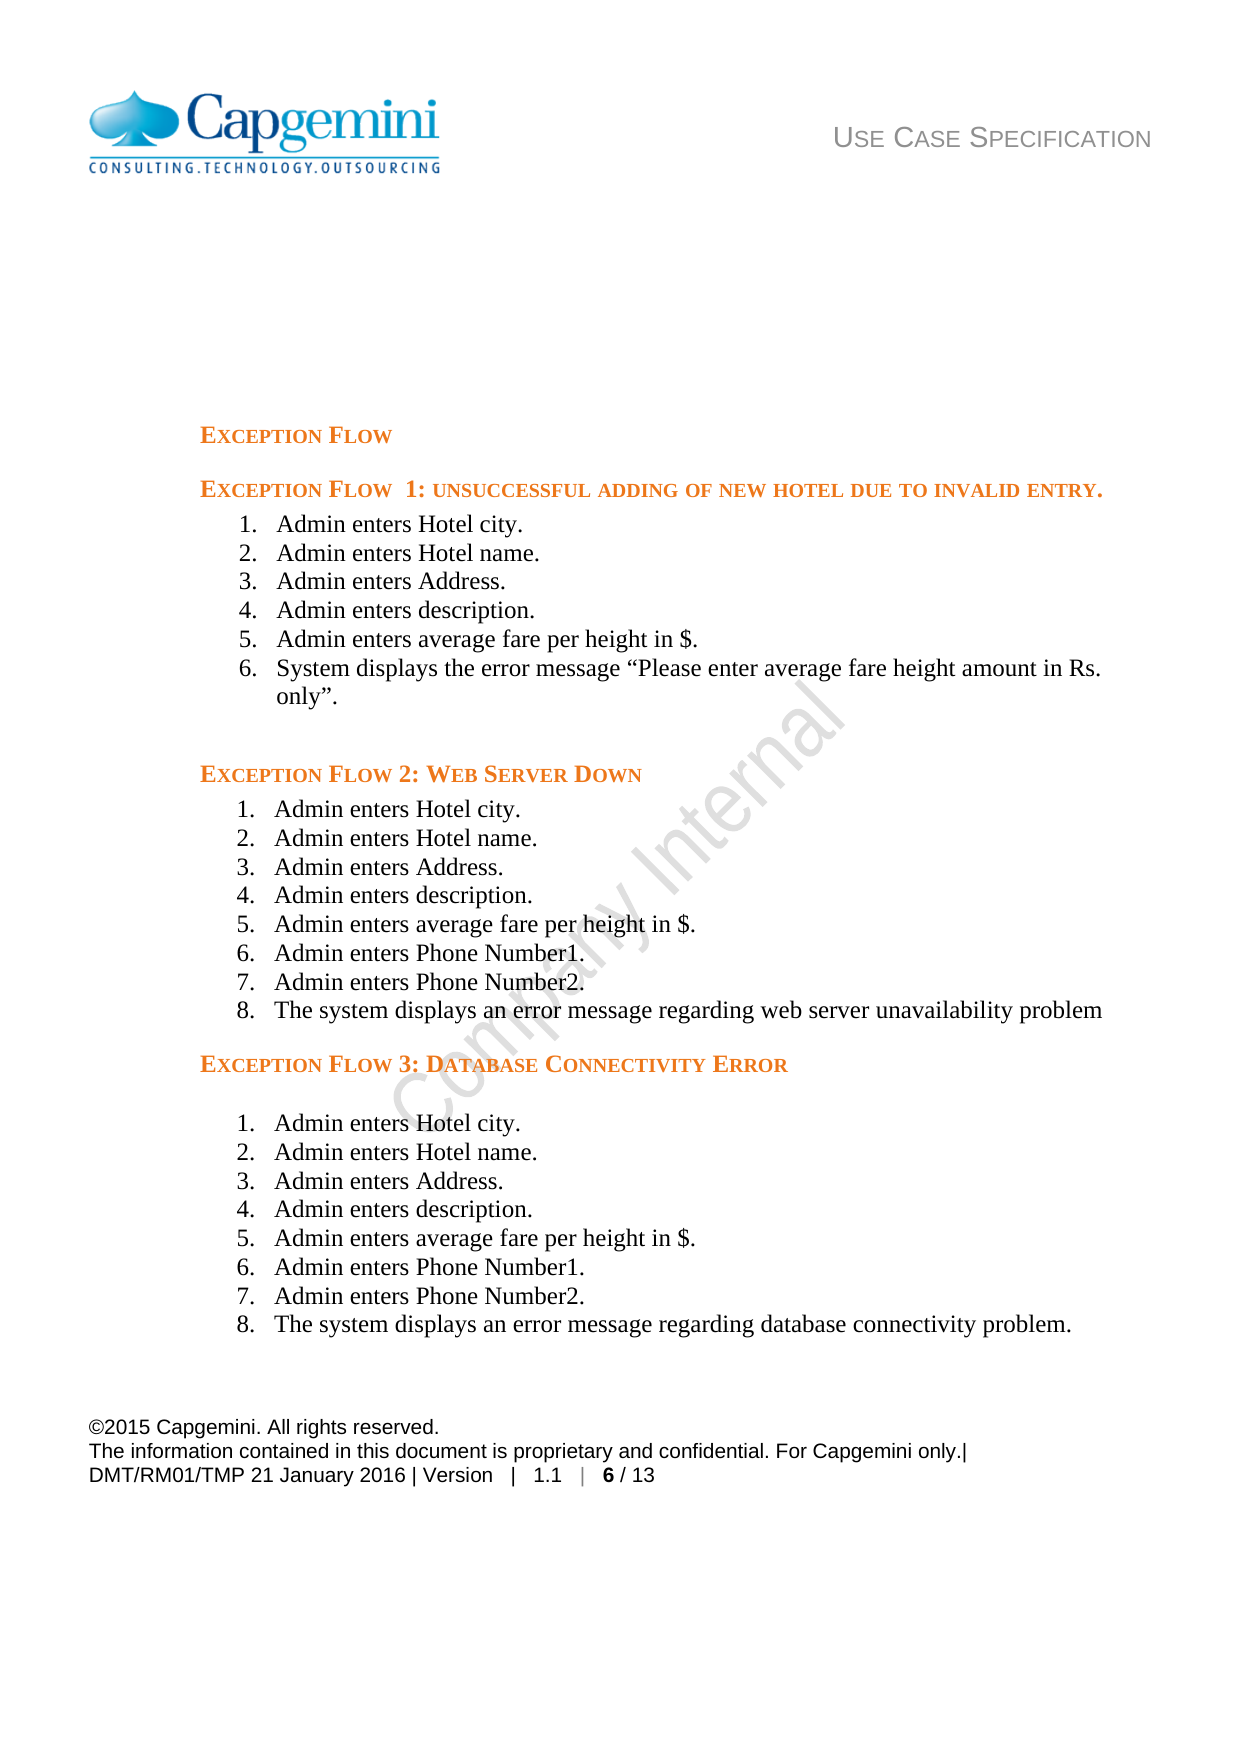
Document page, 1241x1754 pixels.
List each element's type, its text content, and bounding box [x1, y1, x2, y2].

list Admin enters average fare per height in $. [236, 909, 1152, 938]
picture [87, 89, 443, 177]
list Admin enters description. [236, 1194, 1152, 1223]
list Admin enters Hotel name. [239, 538, 1152, 566]
list Admin enters Hotel city. [239, 509, 1152, 538]
list Admin enters Phone Number2. [236, 967, 1152, 995]
list Admin enters average fare per height in $. [236, 1223, 1152, 1252]
list System displays the error message “Please enter average fare height amount in Rs. only”. [239, 653, 1152, 710]
list Admin enters Hotel name. [236, 1137, 1152, 1166]
subtitle Exception Flow 2: Web Server Down [154, 759, 1152, 788]
list Admin enters Phone Number1. [236, 938, 1152, 967]
list The system displays an error message regarding web server unavailability problem [236, 995, 1152, 1024]
subtitle Exception Flow 1: unsuccessful adding of new hotel due to invalid entry. [154, 474, 1152, 503]
list Admin enters Phone Number1. [236, 1252, 1152, 1281]
list Admin enters Address. [236, 1166, 1152, 1194]
list Admin enters Phone Number2. [236, 1281, 1152, 1309]
list Admin enters Hotel name. [236, 823, 1152, 852]
subtitle Exception Flow 3: Database Connectivity Error [154, 1049, 1152, 1078]
list Admin enters description. [236, 880, 1152, 909]
list Admin enters Address. [239, 566, 1152, 595]
list Admin enters average fare per height in $. [239, 624, 1152, 653]
list Admin enters Hotel city. [236, 1108, 1152, 1137]
list Admin enters description. [239, 595, 1152, 624]
subtitle Exception Flow [154, 420, 1152, 449]
list Admin enters Address. [236, 852, 1152, 880]
list Admin enters Hotel city. [236, 794, 1152, 823]
list The system displays an error message regarding database connectivity problem. [236, 1309, 1152, 1338]
